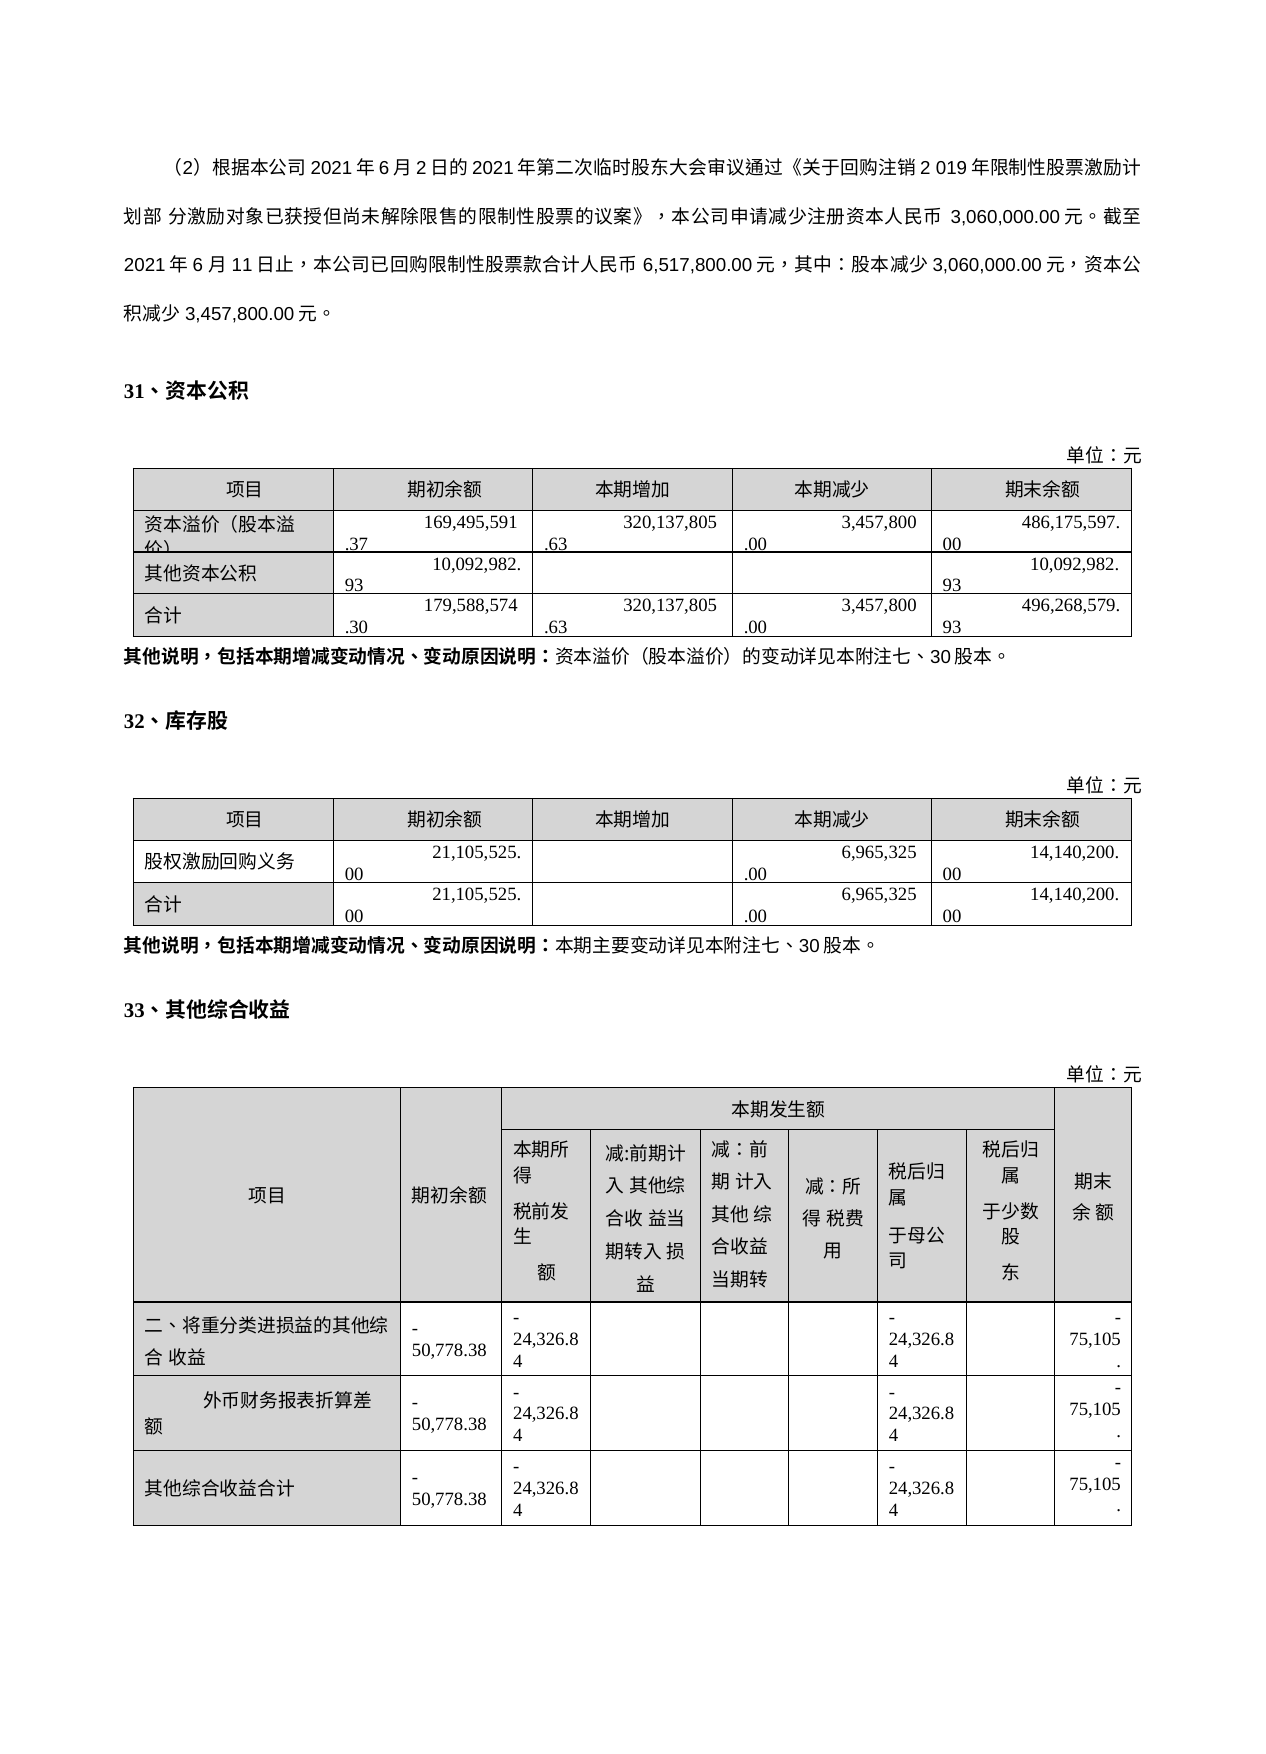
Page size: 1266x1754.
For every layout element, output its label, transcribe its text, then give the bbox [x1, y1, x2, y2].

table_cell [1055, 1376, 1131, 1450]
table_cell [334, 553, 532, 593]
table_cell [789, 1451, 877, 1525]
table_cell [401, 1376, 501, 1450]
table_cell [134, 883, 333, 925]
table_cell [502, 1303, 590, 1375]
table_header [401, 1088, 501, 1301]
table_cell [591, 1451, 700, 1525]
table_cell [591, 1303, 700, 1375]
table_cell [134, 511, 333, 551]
subtitle 32、库存股 [124, 706, 1142, 734]
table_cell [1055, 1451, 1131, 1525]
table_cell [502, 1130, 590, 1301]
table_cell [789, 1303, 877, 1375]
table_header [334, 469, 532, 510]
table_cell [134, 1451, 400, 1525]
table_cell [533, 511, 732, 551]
text （2）根据本公司2021年6月2日的2021年第二次临时股东大会审议通过《关于回购注销2 019年限制性股票激励计划部 分激励对象已获授但尚未解除限售的限制性股票的议案》，本公司申请减少注册资本人民币3,060,000.00元。截至2021年6 月11日止，本公司已回购限制性股票款合计人民币6,517,800.00元，其中：股本减少3,060,000.00元，资本公积减少 3,457,800.00元。 [124, 136, 1142, 330]
text 单位：元 [124, 442, 1142, 467]
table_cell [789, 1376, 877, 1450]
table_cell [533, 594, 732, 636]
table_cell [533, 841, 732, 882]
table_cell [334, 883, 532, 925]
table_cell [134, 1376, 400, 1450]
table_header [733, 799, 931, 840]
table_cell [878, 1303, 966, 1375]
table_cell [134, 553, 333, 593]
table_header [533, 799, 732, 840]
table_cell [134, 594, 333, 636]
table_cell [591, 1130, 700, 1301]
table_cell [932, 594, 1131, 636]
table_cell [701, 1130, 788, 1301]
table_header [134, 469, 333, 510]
text 单位：元 [124, 772, 1142, 798]
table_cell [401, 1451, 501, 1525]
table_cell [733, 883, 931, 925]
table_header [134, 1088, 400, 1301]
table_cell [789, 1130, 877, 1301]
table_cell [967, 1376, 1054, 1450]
text 单位：元 [124, 1061, 1142, 1087]
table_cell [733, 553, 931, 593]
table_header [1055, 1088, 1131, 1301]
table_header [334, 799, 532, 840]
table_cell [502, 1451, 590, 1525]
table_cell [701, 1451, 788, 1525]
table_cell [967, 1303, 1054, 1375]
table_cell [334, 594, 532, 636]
text 其他说明，包括本期增减变动情况、变动原因说明：资本溢价（股本溢价）的变动详见本附注七、30股本。 [124, 643, 1142, 669]
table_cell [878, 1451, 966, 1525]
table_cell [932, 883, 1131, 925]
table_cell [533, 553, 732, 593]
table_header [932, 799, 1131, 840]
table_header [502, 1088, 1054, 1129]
subtitle 31、资本公积 [124, 376, 1142, 404]
text 其他说明，包括本期增减变动情况、变动原因说明：本期主要变动详见本附注七、30股本。 [124, 932, 1142, 958]
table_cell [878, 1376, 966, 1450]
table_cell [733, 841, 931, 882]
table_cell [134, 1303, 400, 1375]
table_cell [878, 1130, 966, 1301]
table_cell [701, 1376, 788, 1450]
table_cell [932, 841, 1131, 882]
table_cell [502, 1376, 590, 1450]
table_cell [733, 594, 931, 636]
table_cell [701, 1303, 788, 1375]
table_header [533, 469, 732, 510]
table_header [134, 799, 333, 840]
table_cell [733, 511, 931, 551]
subtitle 33、其他综合收益 [124, 995, 1142, 1024]
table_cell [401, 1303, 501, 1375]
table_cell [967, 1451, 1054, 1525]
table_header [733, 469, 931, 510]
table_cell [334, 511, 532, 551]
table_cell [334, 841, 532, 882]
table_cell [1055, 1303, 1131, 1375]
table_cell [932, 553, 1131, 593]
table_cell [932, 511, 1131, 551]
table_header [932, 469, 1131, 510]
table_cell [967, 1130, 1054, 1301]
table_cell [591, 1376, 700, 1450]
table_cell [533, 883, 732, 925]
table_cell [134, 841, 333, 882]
